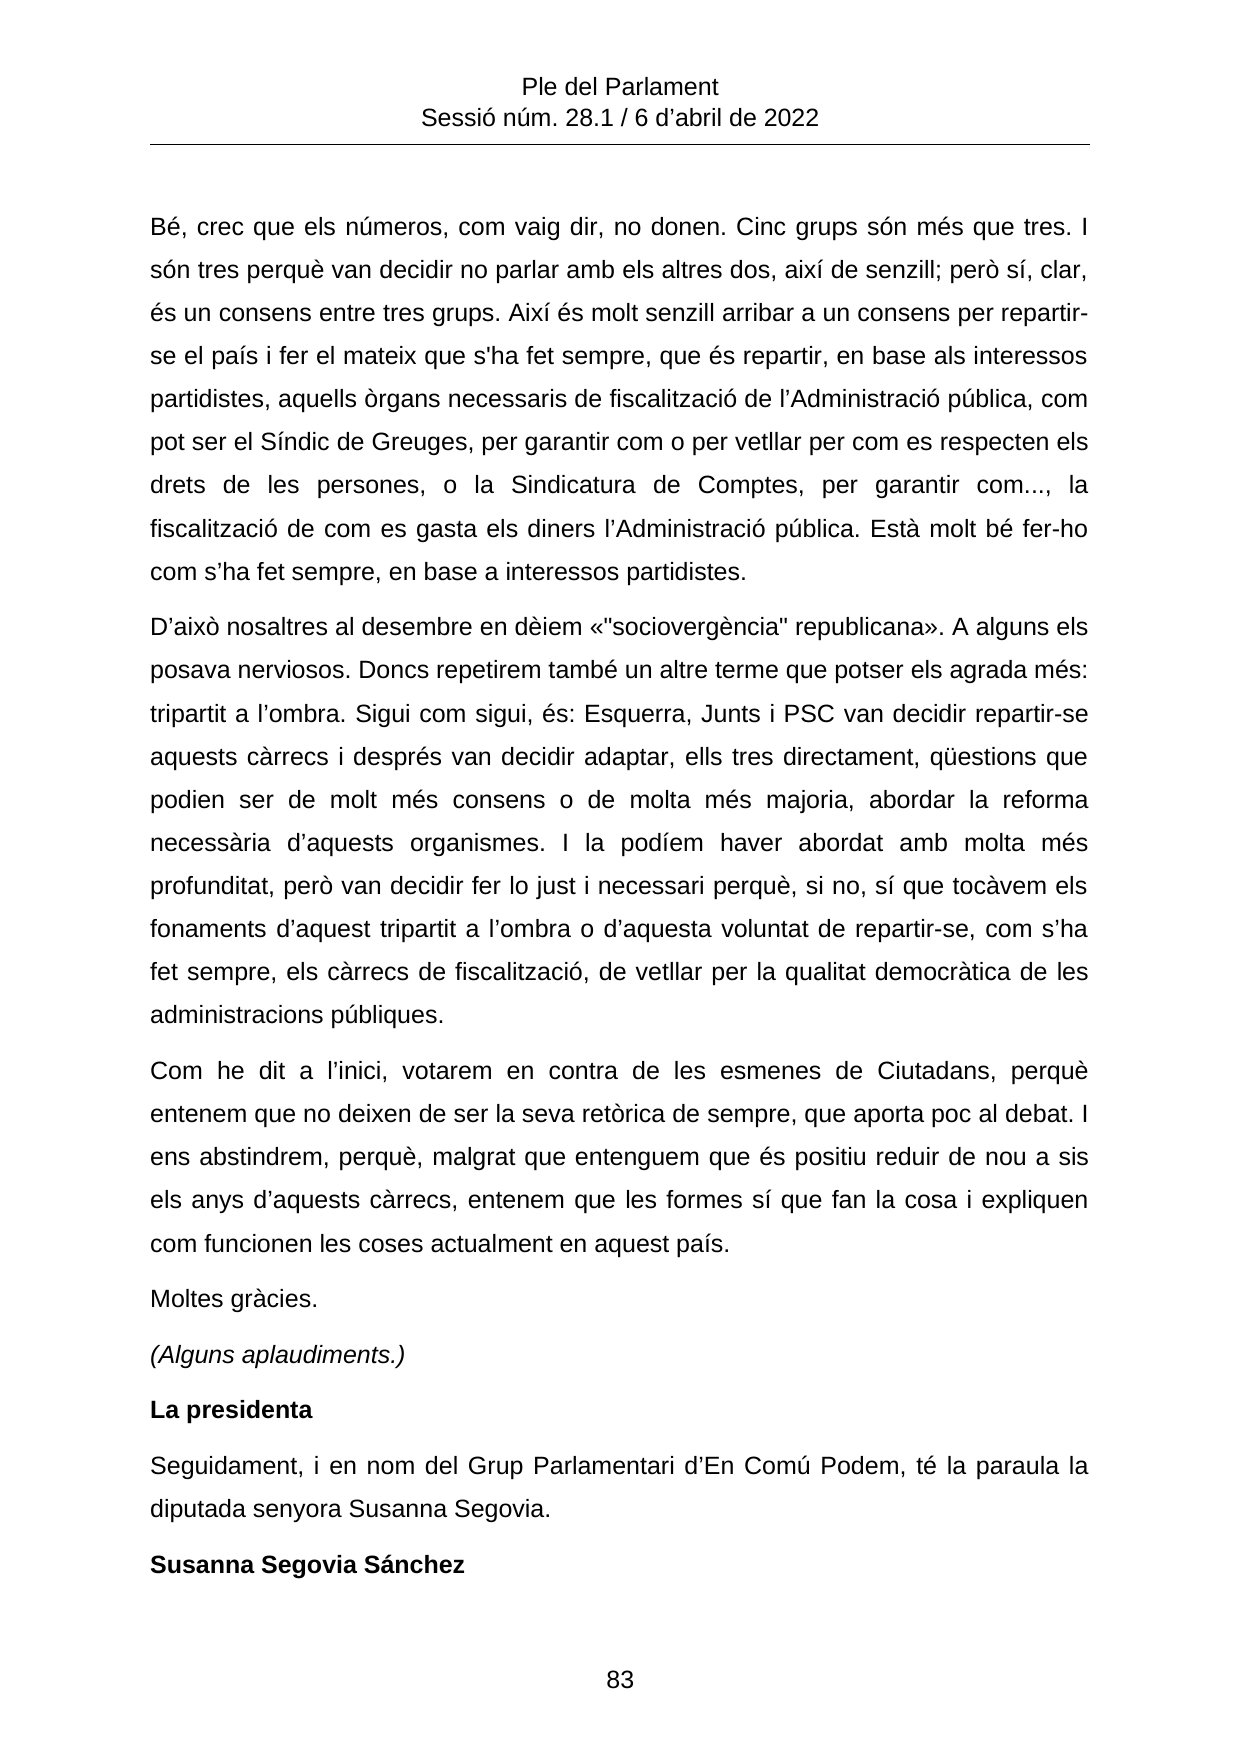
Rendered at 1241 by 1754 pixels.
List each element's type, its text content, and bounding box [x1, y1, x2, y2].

text D’això nosaltres al desembre en dèiem «"sociovergència" republicana». A alguns els posava nerviosos. Doncs repetirem també un altre terme que potser els agrada més: tripartit a l’ombra. Sigui com sigui, és: Esquerra, Junts i PSC van decidir repartir-se aquests càrrecs i després van decidir adaptar, ells tres directament, qüestions que podien ser de molt més consens o de molta més majoria, abordar la reforma necessària d’aquests organismes. I la podíem haver abordat amb molta més profunditat, però van decidir fer lo just i necessari perquè, si no, sí que tocàvem els fonaments d’aquest tripartit a l’ombra o d’aquesta voluntat de repartir-se, com s’ha fet sempre, els càrrecs de fiscalització, de vetllar per la qualitat democràtica de les administracions públiques. [150, 612, 1090, 1029]
text Seguidament, i en nom del Grup Parlamentari d’En Comú Podem, té la paraula la diputada senyora Susanna Segovia. [150, 1451, 1090, 1523]
text Com he dit a l’inici, votarem en contra de les esmenes de Ciutadans, perquè entenem que no deixen de ser la seva retòrica de sempre, que aporta poc al debat. I ens abstindrem, perquè, malgrat que entenguem que és positiu reduir de nou a sis els anys d’aquests càrrecs, entenem que les formes sí que fan la cosa i expliquen com funcionen les coses actualment en aquest país. [150, 1056, 1090, 1257]
text Bé, crec que els números, com vaig dir, no donen. Cinc grups són més que tres. I són tres perquè van decidir no parlar amb els altres dos, així de senzill; però sí, clar, és un consens entre tres grups. Així és molt senzill arribar a un consens per repartir-se el país i fer el mateix que s'ha fet sempre, que és repartir, en base als interessos partidistes, aquells òrgans necessaris de fiscalització de l’Administració pública, com pot ser el Síndic de Greuges, per garantir com o per vetllar per com es respecten els drets de les persones, o la Sindicatura de Comptes, per garantir com..., la fiscalització de com es gasta els diners l’Administració pública. Està molt bé fer-ho com s’ha fet sempre, en base a interessos partidistes. [150, 212, 1090, 586]
text (Alguns aplaudiments.) [150, 1340, 1090, 1369]
text Susanna Segovia Sánchez [150, 1550, 1090, 1579]
text Moltes gràcies. [150, 1284, 1090, 1313]
text La presidenta [150, 1396, 1090, 1424]
